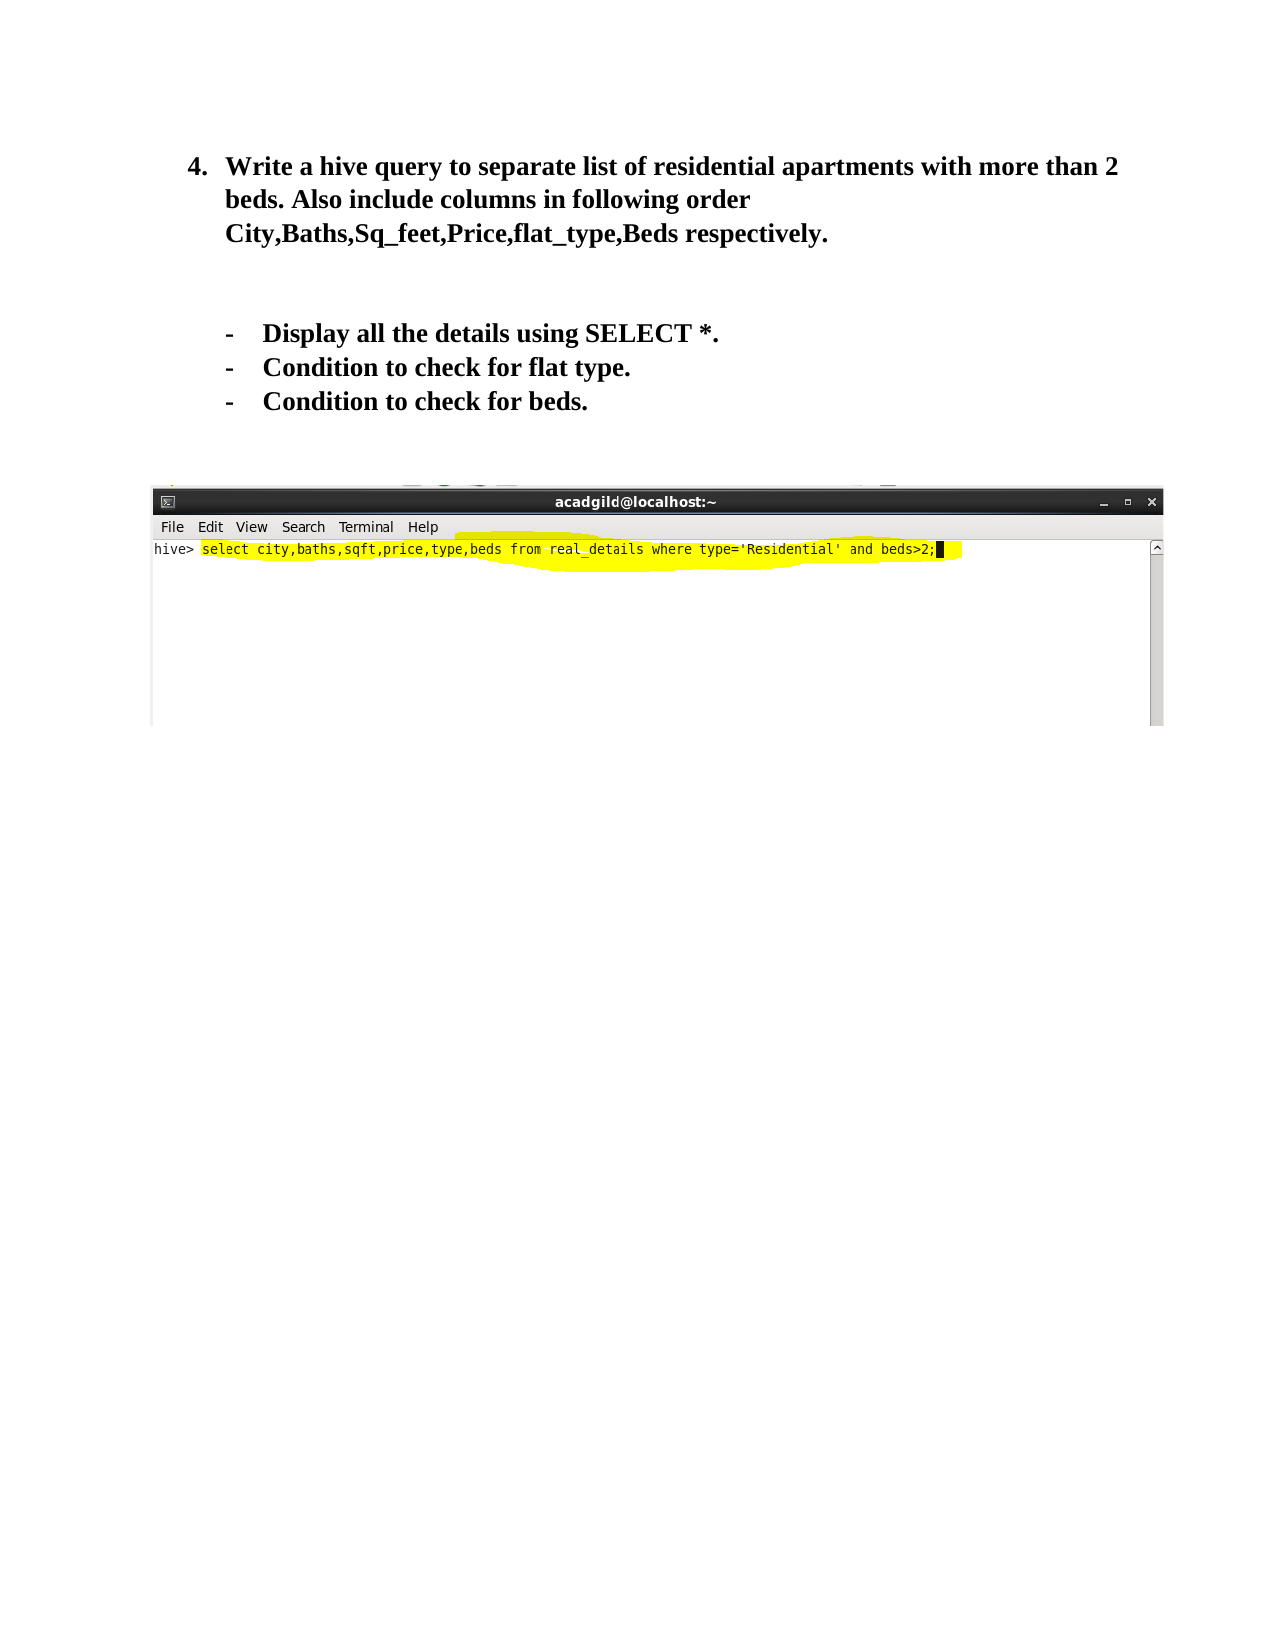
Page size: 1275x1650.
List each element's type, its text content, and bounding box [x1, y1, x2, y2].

picture [150, 485, 1164, 726]
list Condition to check for beds. [225, 384, 1125, 416]
list Display all the details using SELECT *. [225, 317, 1125, 349]
list Condition to check for flat type. [225, 351, 1125, 382]
list Write a hive query to separate list of residential apartments with more than 2 beds. Also include columns in following order City,Baths,Sq_feet,Price,flat_type,Beds respectively. [187, 150, 1125, 248]
